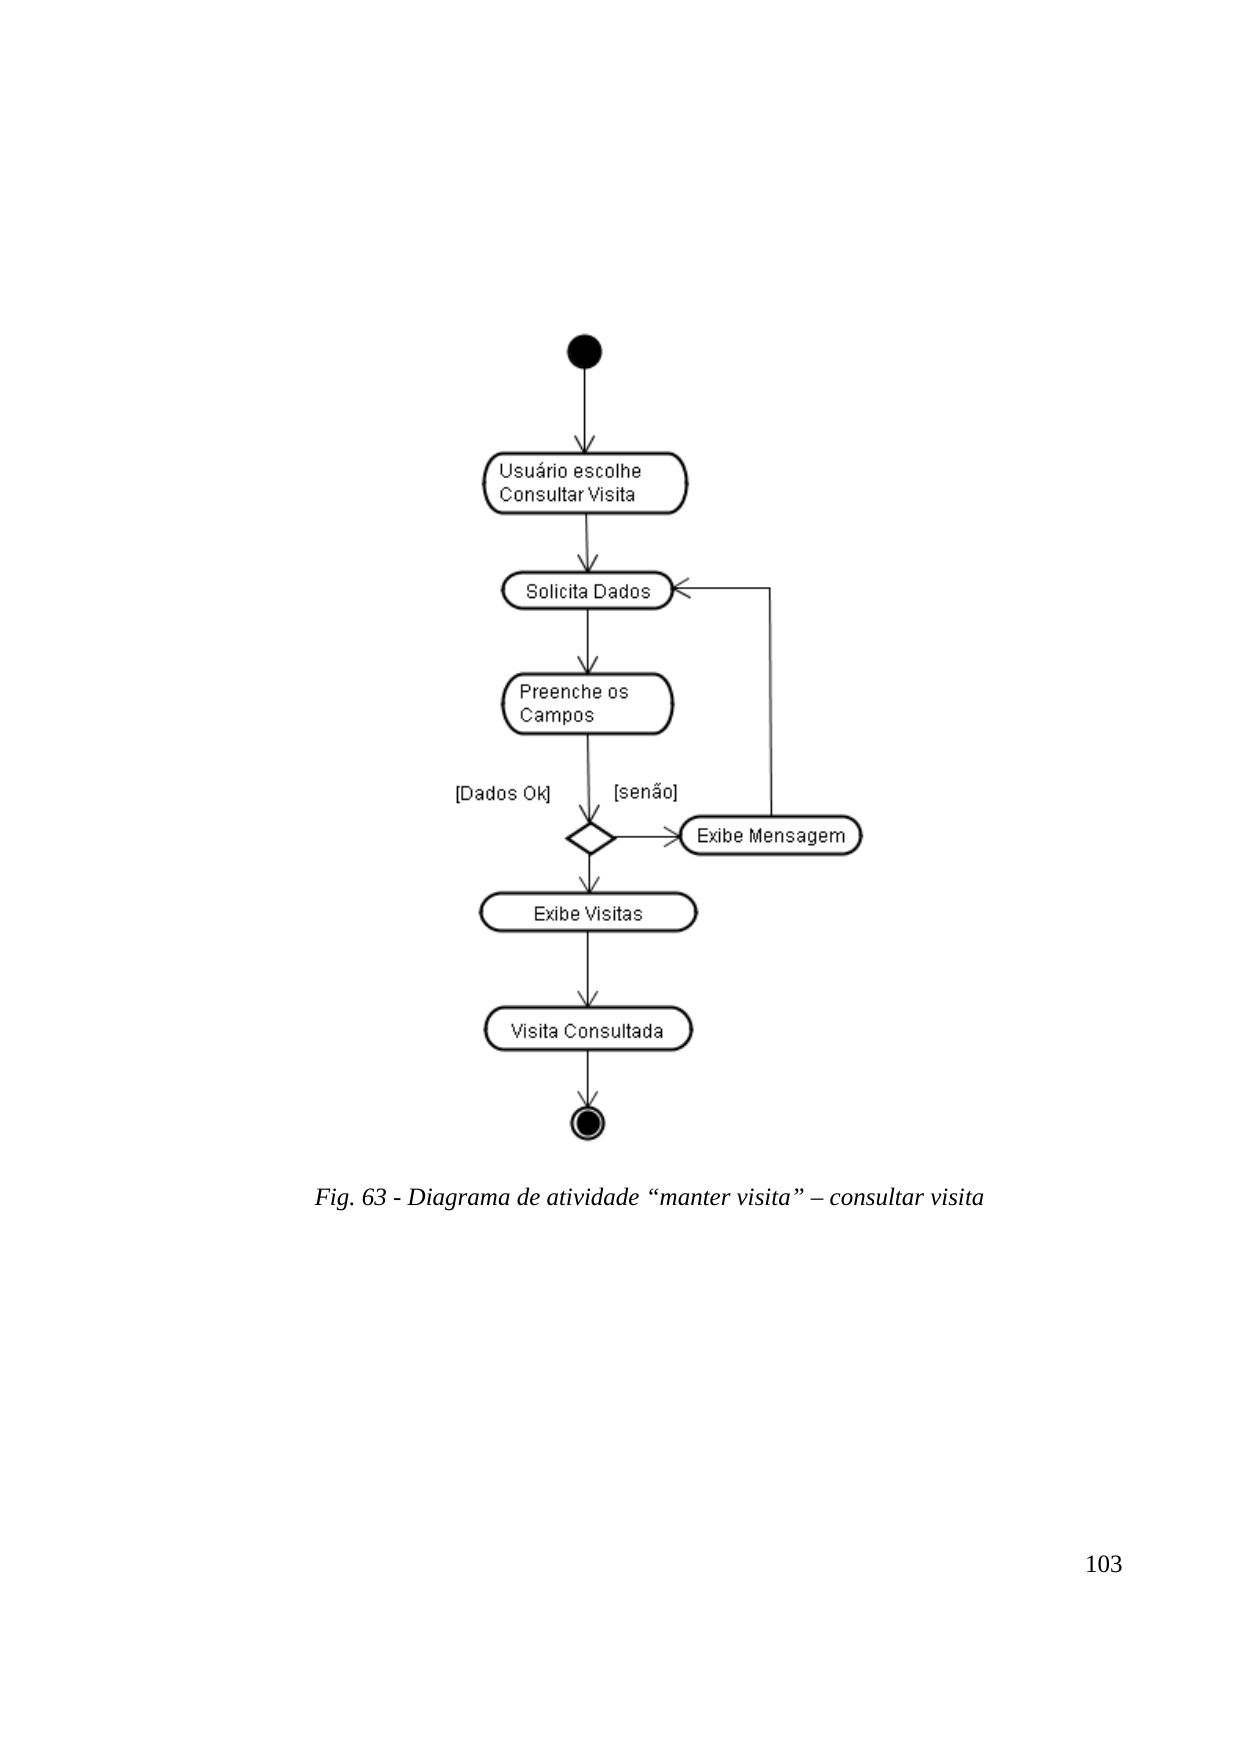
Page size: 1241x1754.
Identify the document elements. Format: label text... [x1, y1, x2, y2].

text Fig. 63 - Diagrama de atividade “manter visita” – consultar visita [177, 1182, 1122, 1211]
